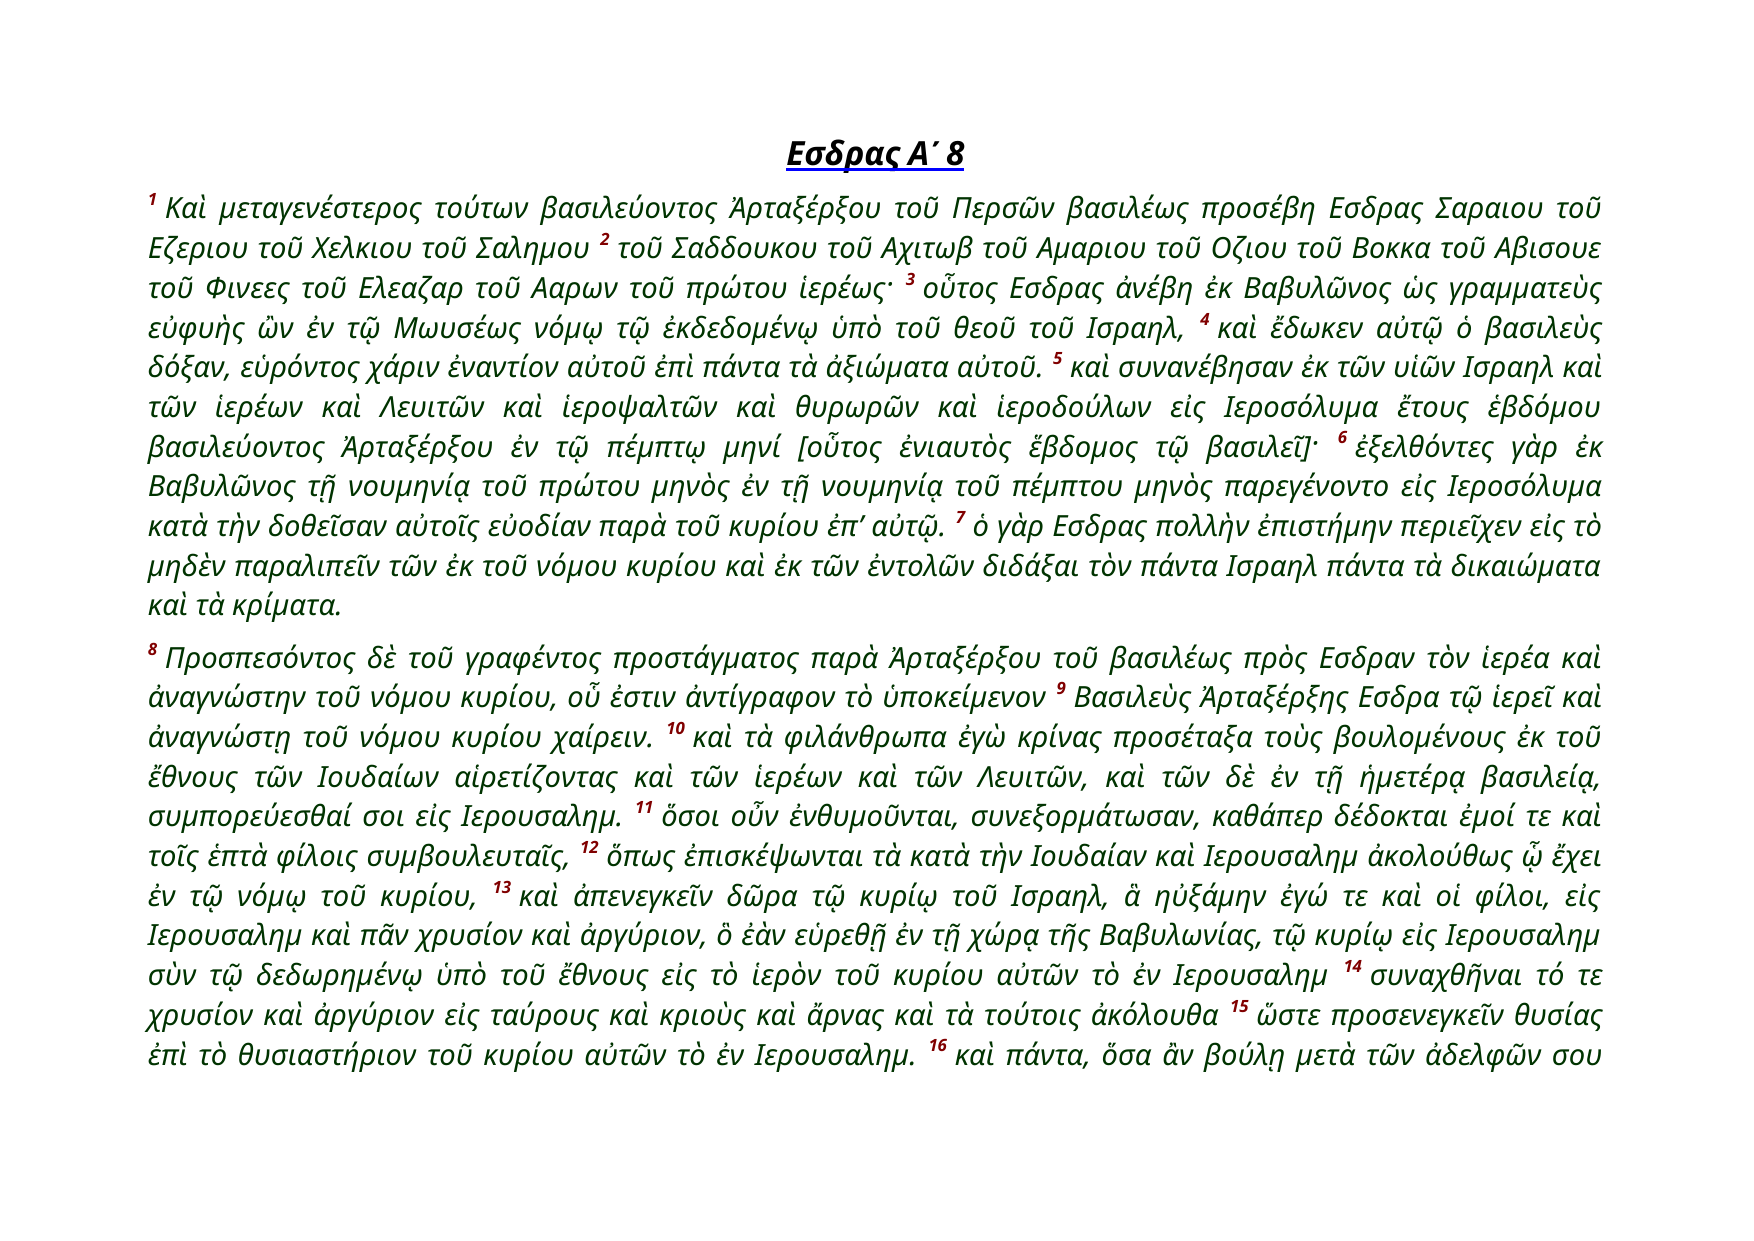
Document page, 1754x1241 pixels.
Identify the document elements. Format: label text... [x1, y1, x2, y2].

text 1 Καὶ μεταγενέστερος τούτων βασιλεύοντος Ἀρταξέρξου τοῦ Περσῶν βασιλέως προσέβη Εσδρας Σαραιου τοῦ Εζεριου τοῦ Χελκιου τοῦ Σαλημου 2 τοῦ Σαδδουκου τοῦ Αχιτωβ τοῦ Αμαριου τοῦ Οζιου τοῦ Βοκκα τοῦ Αβισουε τοῦ Φινεες τοῦ Ελεαζαρ τοῦ Ααρων τοῦ πρώτου ἱερέως· 3 οὗτος Εσδρας ἀνέβη ἐκ Βαβυλῶνος ὡς γραμματεὺς εὐφυὴς ὢν ἐν τῷ Μωυσέως νόμῳ τῷ ἐκδεδομένῳ ὑπὸ τοῦ θεοῦ τοῦ Ισραηλ, 4 καὶ ἔδωκεν αὐτῷ ὁ βασιλεὺς δόξαν, εὑρόντος χάριν ἐναντίον αὐτοῦ ἐπὶ πάντα τὰ ἀξιώματα αὐτοῦ. 5 καὶ συνανέβησαν ἐκ τῶν υἱῶν Ισραηλ καὶ τῶν ἱερέων καὶ Λευιτῶν καὶ ἱεροψαλτῶν καὶ θυρωρῶν καὶ ἱεροδούλων εἰς Ιεροσόλυμα ἔτους ἑβδόμου βασιλεύοντος Ἀρταξέρξου ἐν τῷ πέμπτῳ μηνί [οὗτος ἐνιαυτὸς ἕβδομος τῷ βασιλεῖ]· 6 ἐξελθόντες γὰρ ἐκ Βαβυλῶνος τῇ νουμηνίᾳ τοῦ πρώτου μηνὸς ἐν τῇ νουμηνίᾳ τοῦ πέμπτου μηνὸς παρεγένοντο εἰς Ιεροσόλυμα κατὰ τὴν δοθεῖσαν αὐτοῖς εὐοδίαν παρὰ τοῦ κυρίου ἐπ’ αὐτῷ. 7 ὁ γὰρ Εσδρας πολλὴν ἐπιστήμην περιεῖχεν εἰς τὸ μηδὲν παραλιπεῖν τῶν ἐκ τοῦ νόμου κυρίου καὶ ἐκ τῶν ἐντολῶν διδάξαι τὸν πάντα Ισραηλ πάντα τὰ δικαιώματα καὶ τὰ κρίματα. [148, 188, 1606, 624]
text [148, 637, 1606, 1073]
text Εσδρας Αʹ 8 [148, 130, 1606, 175]
